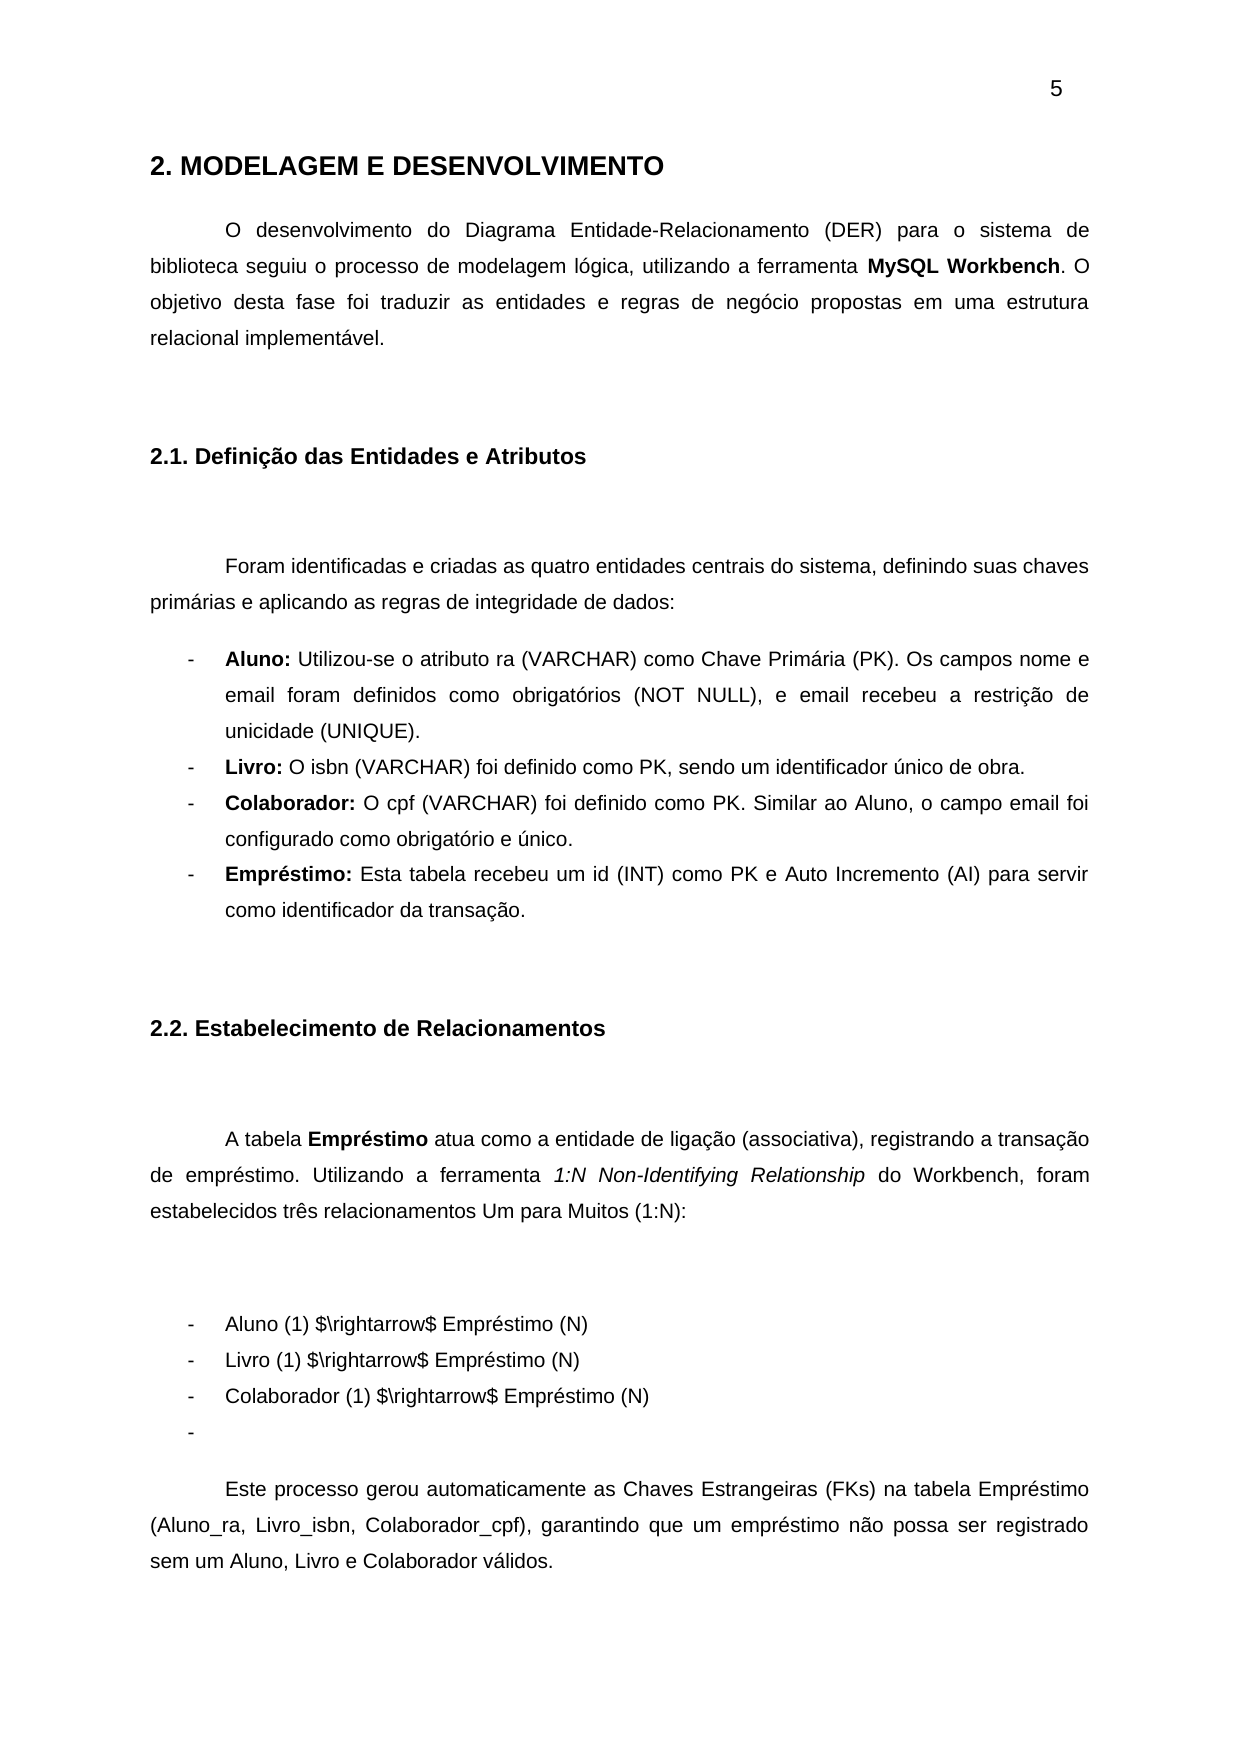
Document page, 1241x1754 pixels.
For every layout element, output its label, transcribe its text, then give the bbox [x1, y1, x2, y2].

list Livro: O isbn (VARCHAR) foi definido como PK, sendo um identificador único de obra. [187, 754, 1090, 778]
text A tabela Empréstimo atua como a entidade de ligação (associativa), registrando a transação de empréstimo. Utilizando a ferramenta 1:N Non-Identifying Relationship do Workbench, foram estabelecidos três relacionamentos Um para Muitos (1:N): [150, 1127, 1090, 1222]
list Livro (1) $\rightarrow$ Empréstimo (N) [187, 1348, 1090, 1372]
list Colaborador: O cpf (VARCHAR) foi definido como PK. Similar ao Aluno, o campo email foi configurado como obrigatório e único. [187, 790, 1090, 850]
list Aluno: Utilizou-se o atributo ra (VARCHAR) como Chave Primária (PK). Os campos nome e email foram definidos como obrigatórios (NOT NULL), e email recebeu a restrição de unicidade (UNIQUE). [187, 647, 1090, 742]
subtitle 2.1. Definição das Entidades e Atributos [150, 443, 1090, 469]
subtitle 2.2. Estabelecimento de Relacionamentos [150, 1015, 1090, 1042]
text Este processo gerou automaticamente as Chaves Estrangeiras (FKs) na tabela Empréstimo (Aluno_ra, Livro_isbn, Colaborador_cpf), garantindo que um empréstimo não possa ser registrado sem um Aluno, Livro e Colaborador válidos. [150, 1477, 1090, 1572]
text O desenvolvimento do Diagrama Entidade-Relacionamento (DER) para o sistema de biblioteca seguiu o processo de modelagem lógica, utilizando a ferramenta MySQL Workbench. O objetivo desta fase foi traduzir as entidades e regras de negócio propostas em uma estrutura relacional implementável. [150, 218, 1090, 349]
list Aluno (1) $\rightarrow$ Empréstimo (N) [187, 1312, 1090, 1336]
text Foram identificadas e criadas as quatro entidades centrais do sistema, definindo suas chaves primárias e aplicando as regras de integridade de dados: [150, 554, 1090, 614]
subtitle 2. MODELAGEM E DESENVOLVIMENTO [150, 150, 1090, 181]
list Empréstimo: Esta tabela recebeu um id (INT) como PK e Auto Incremento (AI) para servir como identificador da transação. [187, 862, 1090, 922]
list Colaborador (1) $\rightarrow$ Empréstimo (N) [187, 1384, 1090, 1408]
